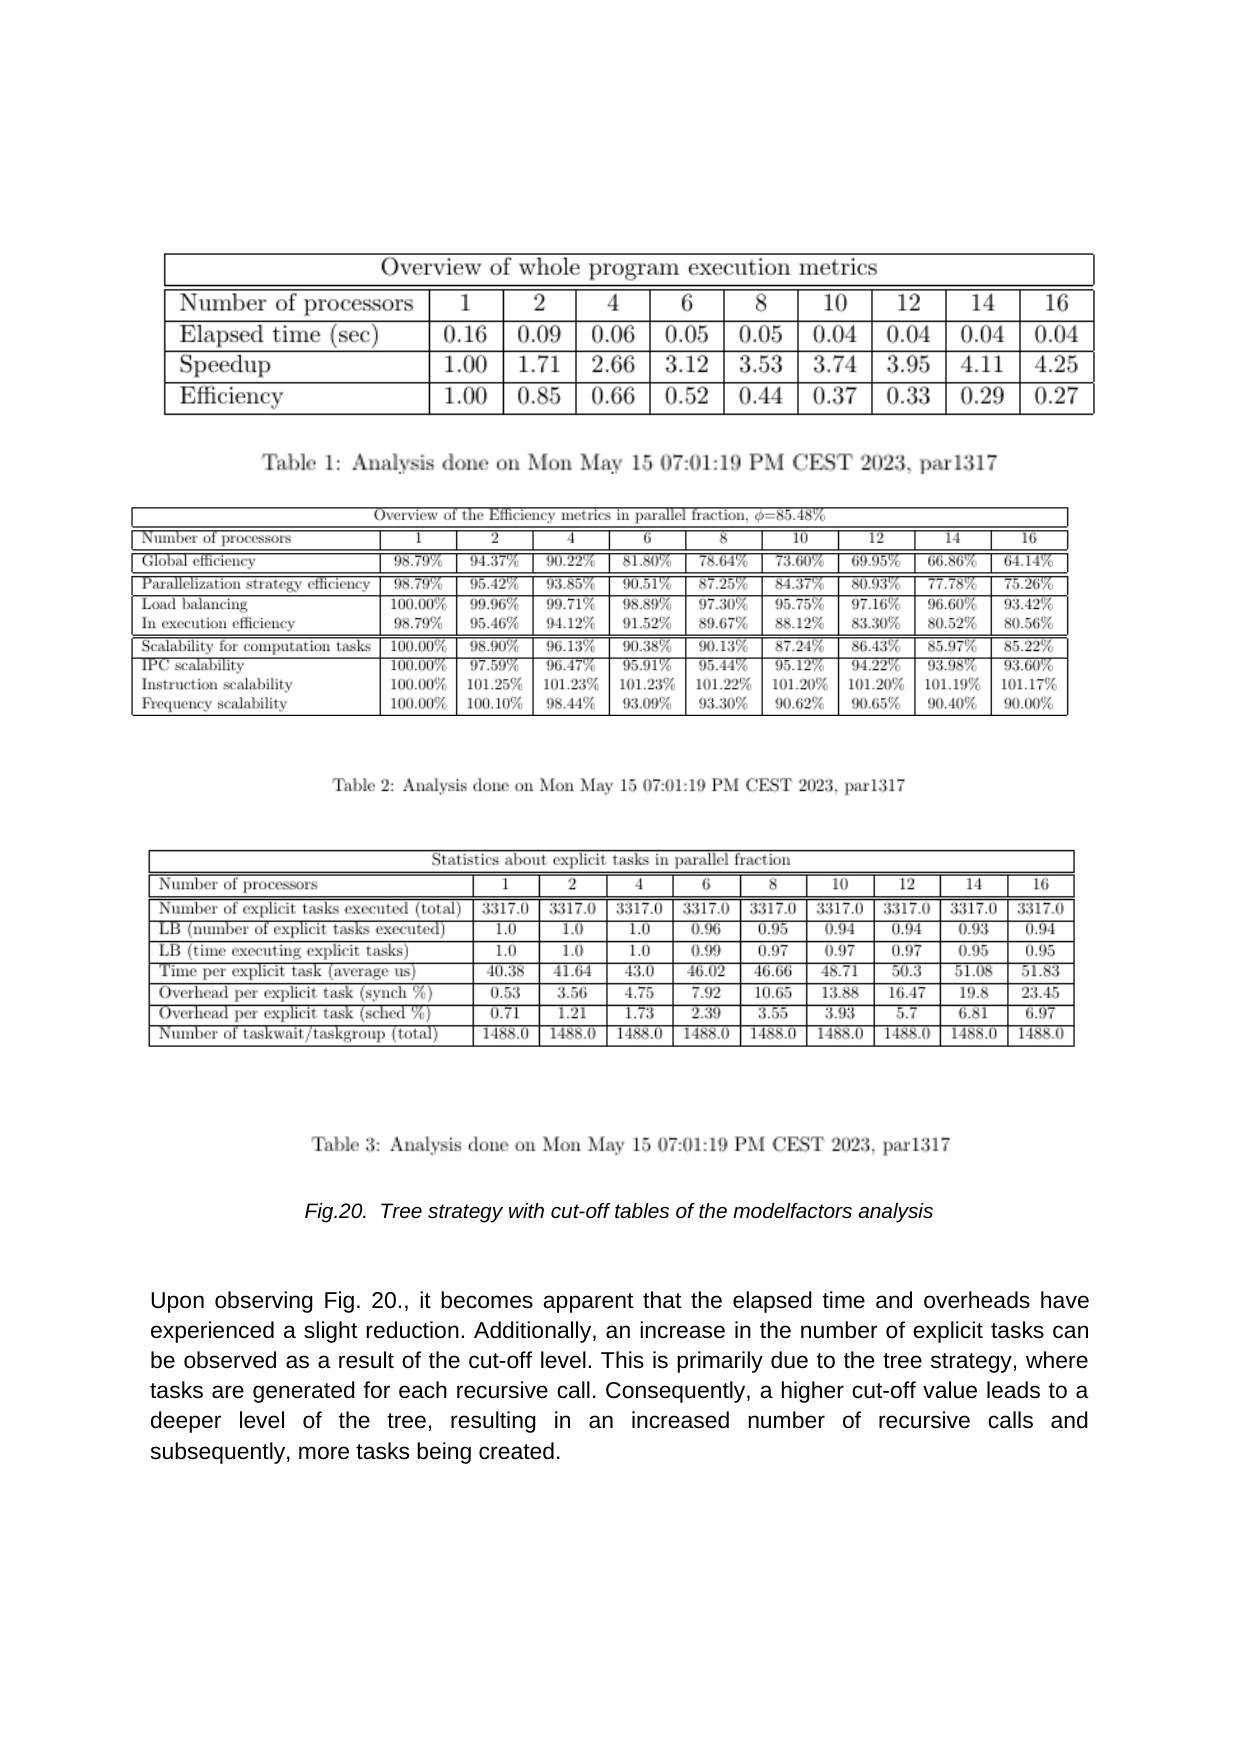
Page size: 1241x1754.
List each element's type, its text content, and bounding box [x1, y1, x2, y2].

picture [47, 1104, 1216, 1161]
picture [161, 246, 1102, 474]
text Upon observing Fig. 20., it becomes apparent that the elapsed time and overheads have experienced a slight reduction. Additionally, an increase in the number of explicit tasks can be observed as a result of the cut-off level. This is primarily due to the tree strategy, where tasks are generated for each recursive call. Consequently, a higher cut-off value leads to a deeper level of the tree, resulting in an increased number of recursive calls and subsequently, more tasks being created. [150, 1287, 1090, 1464]
picture [129, 501, 1071, 716]
text Fig.20. Tree strategy with cut-off tables of the modelfactors analysis [150, 1199, 1090, 1223]
picture [142, 842, 1083, 1049]
picture [101, 742, 1139, 800]
